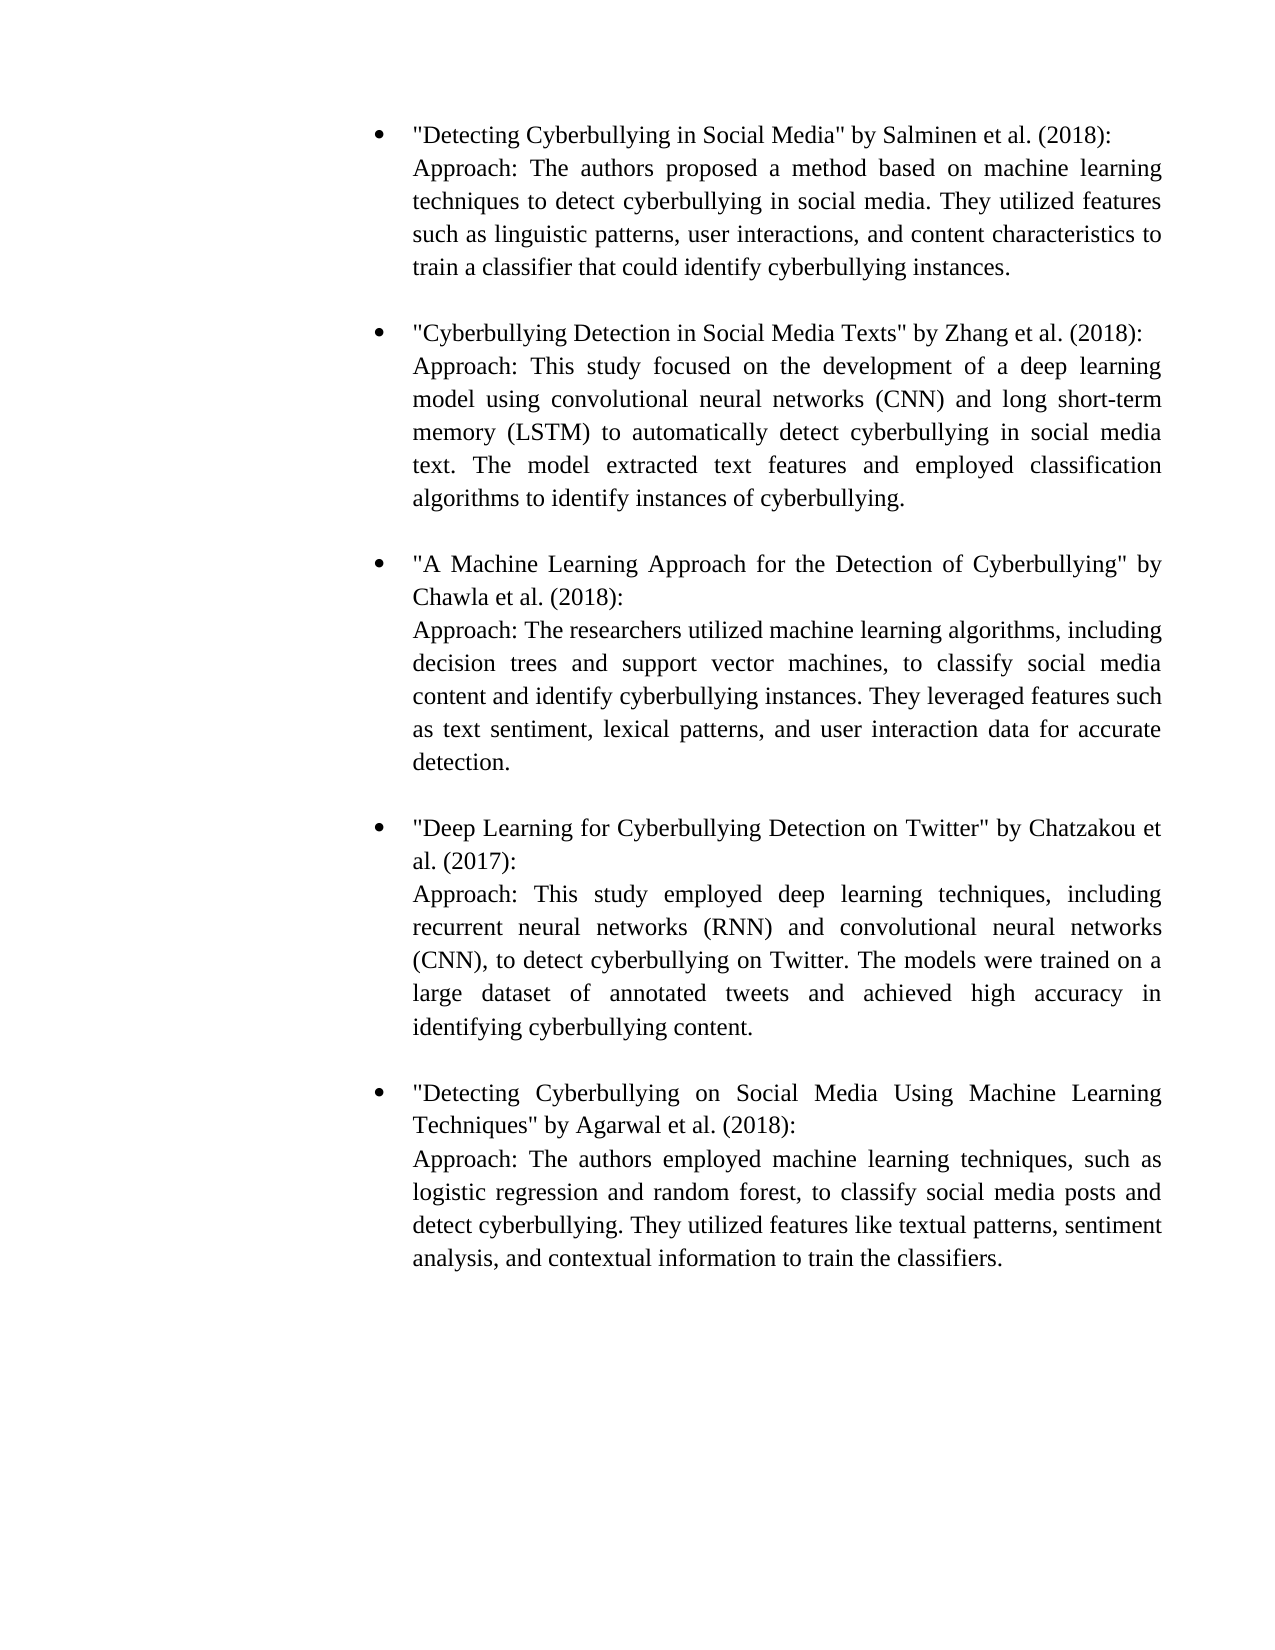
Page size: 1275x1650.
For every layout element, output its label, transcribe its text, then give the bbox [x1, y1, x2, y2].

list Approach: This study focused on the development of a deep learning model using convolutional neural networks (CNN) and long short-term memory (LSTM) to automatically detect cyberbullying in social media text. The model extracted text features and employed classification algorithms to identify instances of cyberbullying. [412, 351, 1162, 512]
list "Detecting Cyberbullying on Social Media Using Machine Learning Techniques" by Agarwal et al. (2018): [375, 1078, 1162, 1139]
list "A Machine Learning Approach for the Detection of Cyberbullying" by Chawla et al. (2018): [375, 549, 1162, 611]
list Approach: The authors employed machine learning techniques, such as logistic regression and random forest, to classify social media posts and detect cyberbullying. They utilized features like textual patterns, sentiment analysis, and contextual information to train the classifiers. [412, 1144, 1162, 1271]
list "Deep Learning for Cyberbullying Detection on Twitter" by Chatzakou et al. (2017): [375, 813, 1162, 875]
list Approach: The authors proposed a method based on machine learning techniques to detect cyberbullying in social media. They utilized features such as linguistic patterns, user interactions, and content characteristics to train a classifier that could identify cyberbullying instances. [412, 153, 1162, 281]
list Approach: The researchers utilized machine learning algorithms, including decision trees and support vector machines, to classify social media content and identify cyberbullying instances. They leveraged features such as text sentiment, lexical patterns, and user interaction data for accurate detection. [412, 615, 1162, 776]
list "Detecting Cyberbullying in Social Media" by Salminen et al. (2018): [375, 120, 1162, 149]
list Approach: This study employed deep learning techniques, including recurrent neural networks (RNN) and convolutional neural networks (CNN), to detect cyberbullying on Twitter. The models were trained on a large dataset of annotated tweets and achieved high accuracy in identifying cyberbullying content. [412, 879, 1162, 1040]
list "Cyberbullying Detection in Social Media Texts" by Zhang et al. (2018): [375, 318, 1162, 347]
